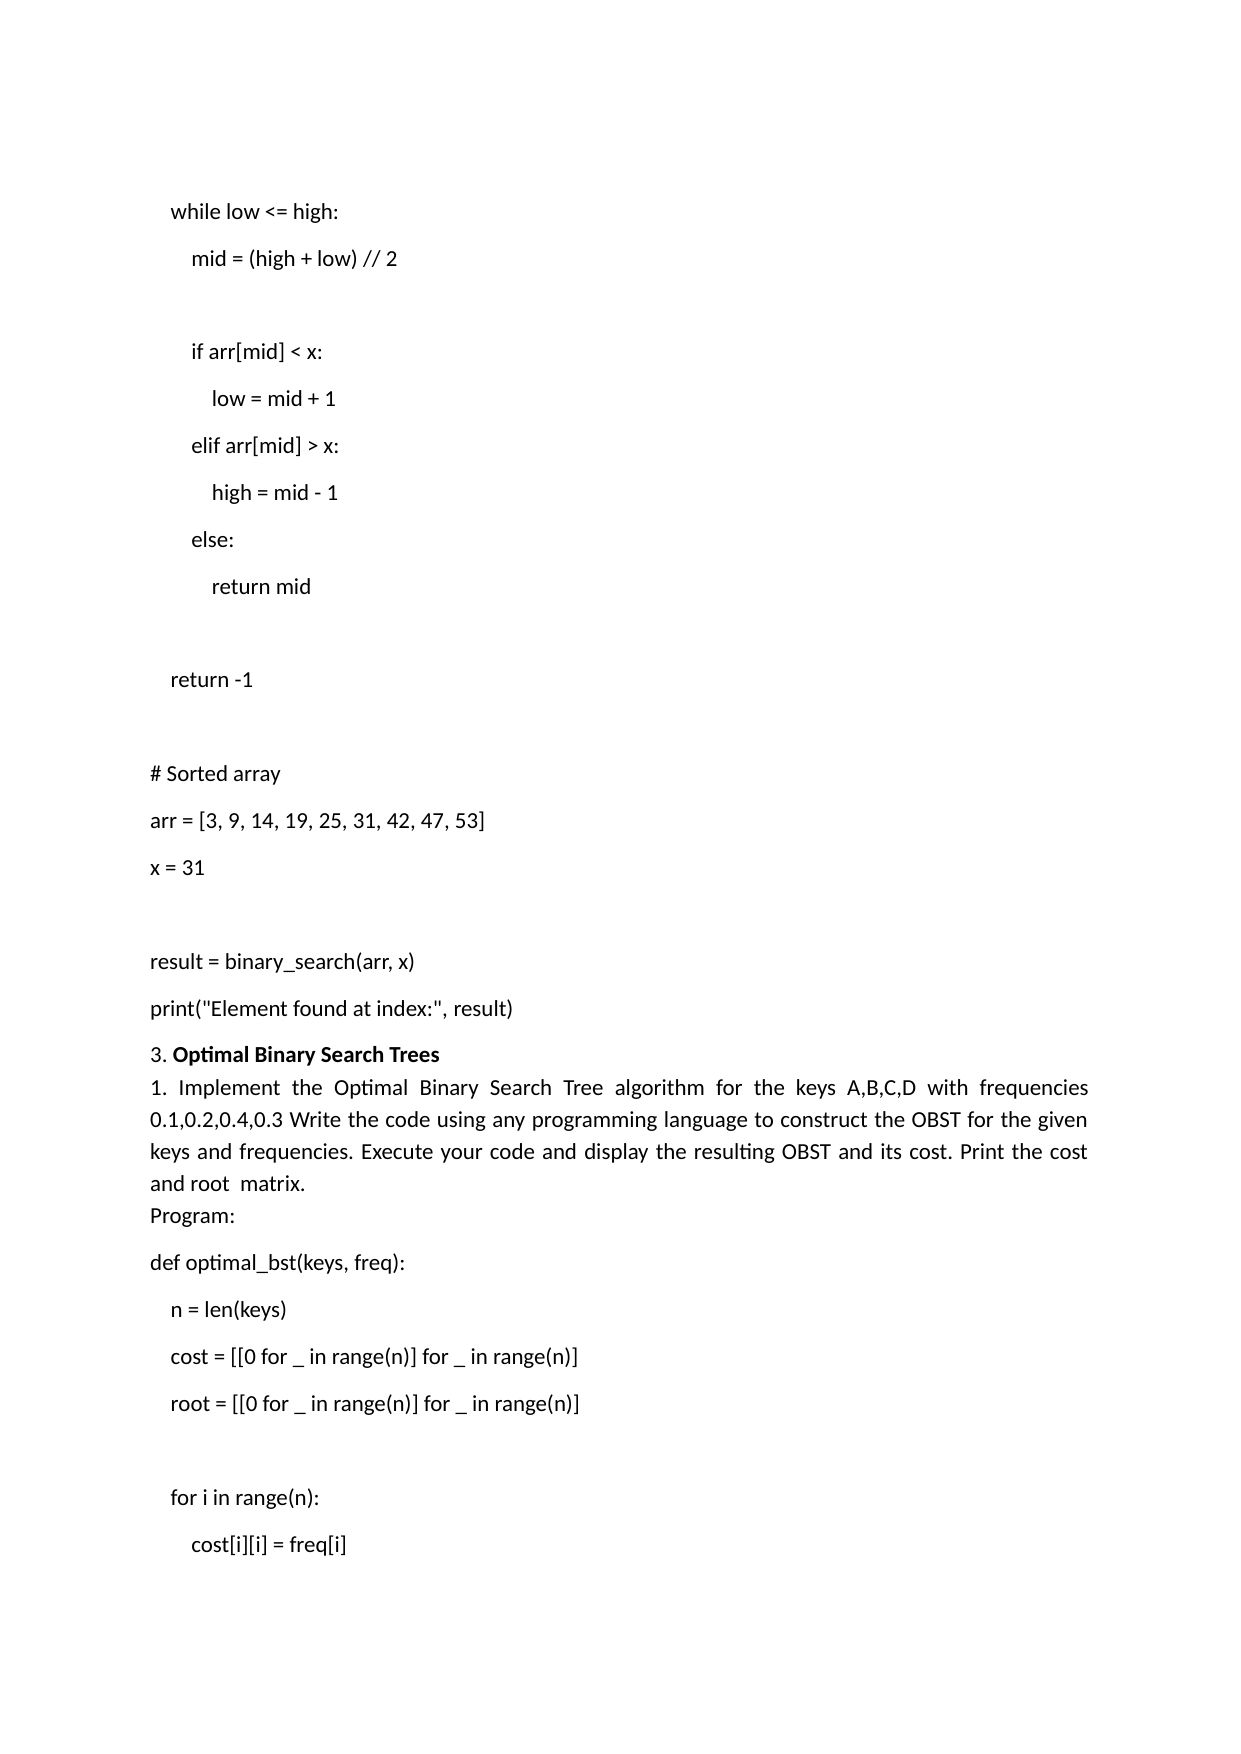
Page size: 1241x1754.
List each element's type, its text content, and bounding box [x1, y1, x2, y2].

text Program: [150, 1202, 1090, 1229]
text elif arr[mid] > x: [150, 431, 1090, 459]
text 1. Implement the Optimal Binary Search Tree algorithm for the keys A,B,C,D with frequencies 0.1,0.2,0.4,0.3 Write the code using any programming language to construct the OBST for the given keys and frequencies. Execute your code and display the resulting OBST and its cost. Print the cost and root matrix. [150, 1073, 1090, 1197]
text else: [150, 525, 1090, 553]
text arr = [3, 9, 14, 19, 25, 31, 42, 47, 53] [150, 806, 1090, 834]
text # Sorted array [150, 759, 1090, 787]
text def optimal_bst(keys, freq): [150, 1248, 1090, 1276]
text return -1 [150, 666, 1090, 694]
text x = 31 [150, 853, 1090, 881]
text cost = [[0 for _ in range(n)] for _ in range(n)] [150, 1342, 1090, 1370]
text cost[i][i] = freq[i] [150, 1530, 1090, 1558]
text n = len(keys) [150, 1295, 1090, 1323]
text high = mid - 1 [150, 478, 1090, 506]
text result = binary_search(arr, x) [150, 947, 1090, 975]
text return mid [150, 572, 1090, 600]
text print("Element found at index:", result) [150, 994, 1090, 1022]
text mid = (high + low) // 2 [150, 244, 1090, 272]
text low = mid + 1 [150, 384, 1090, 412]
text if arr[mid] < x: [150, 337, 1090, 366]
text 3. Optimal Binary Search Trees [150, 1041, 1090, 1069]
text root = [[0 for _ in range(n)] for _ in range(n)] [150, 1389, 1090, 1417]
text while low <= high: [150, 197, 1090, 225]
text for i in range(n): [150, 1483, 1090, 1511]
